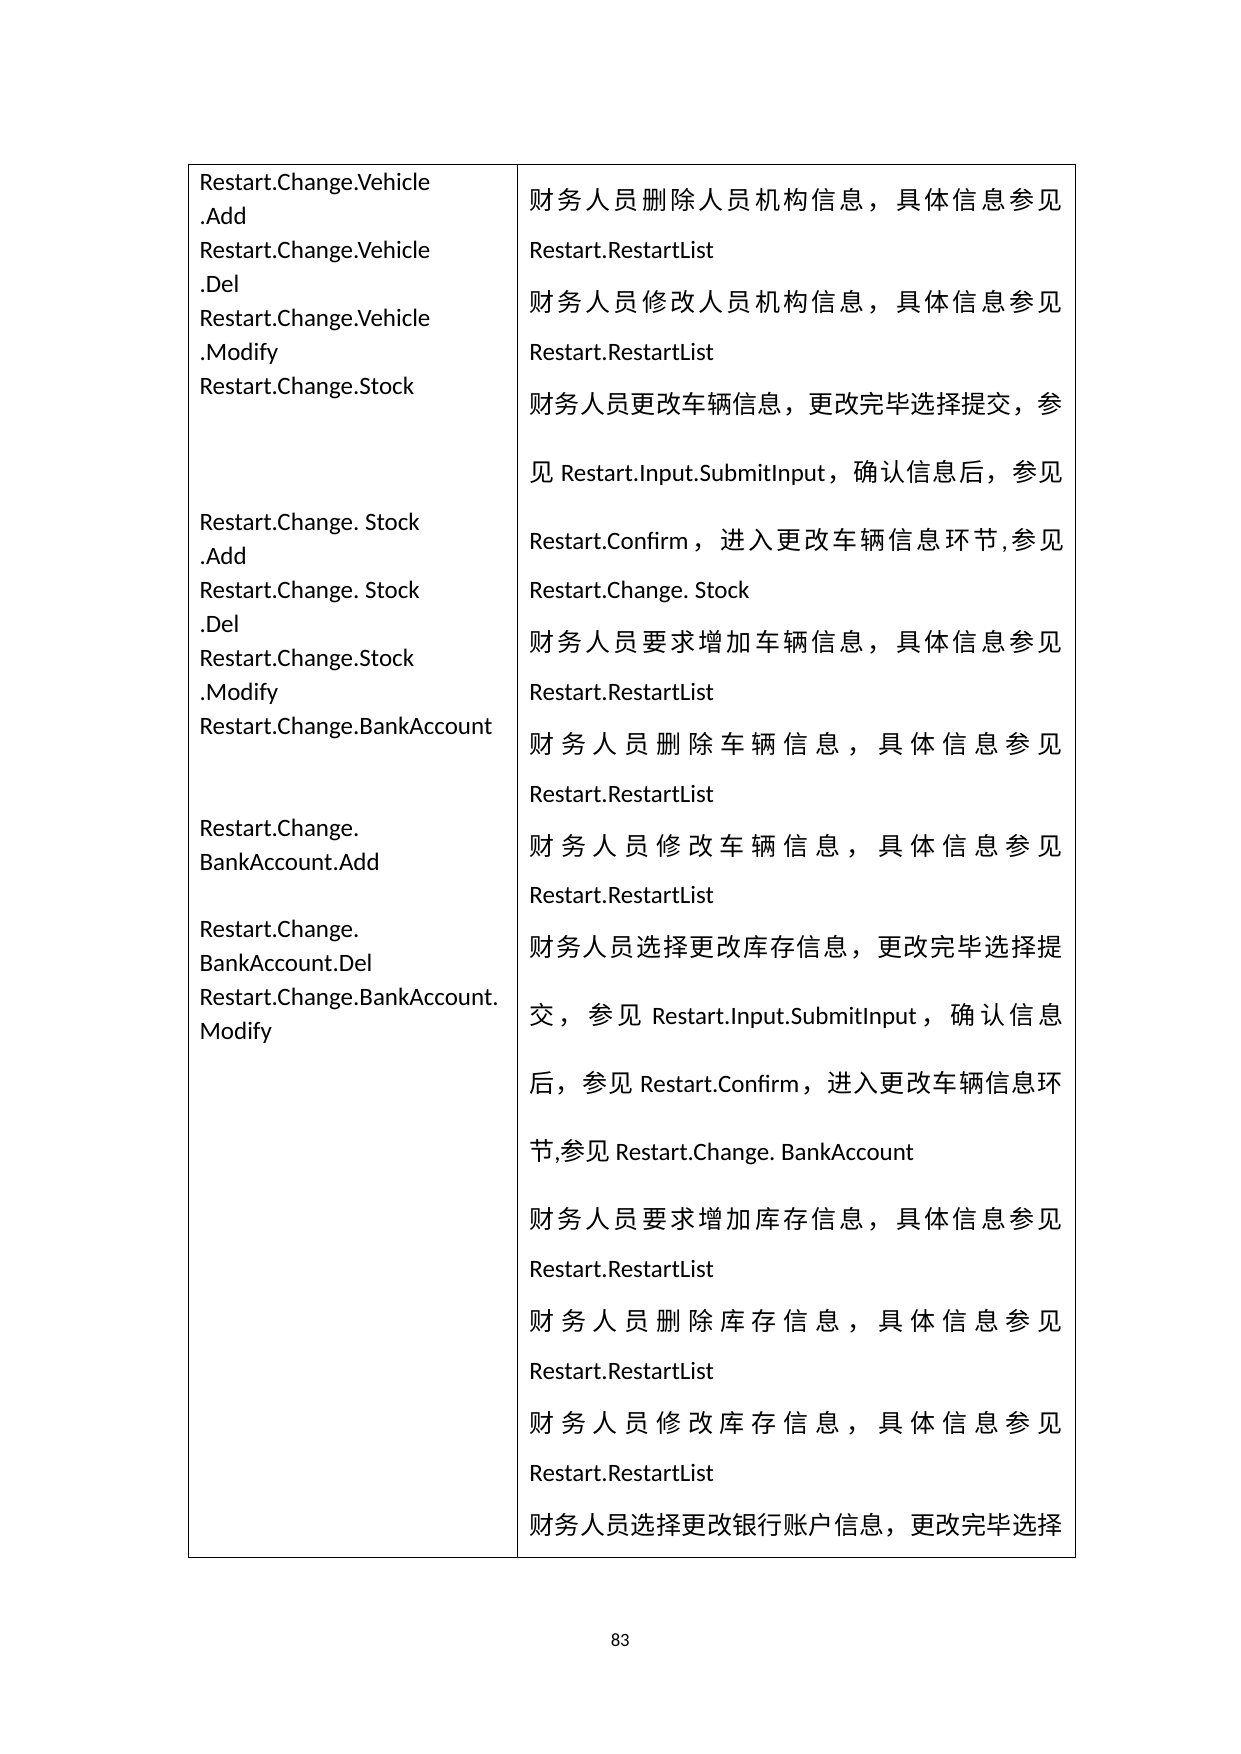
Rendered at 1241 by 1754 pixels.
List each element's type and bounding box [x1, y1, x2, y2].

table_cell [518, 165, 1075, 1557]
table_cell [189, 165, 517, 1557]
